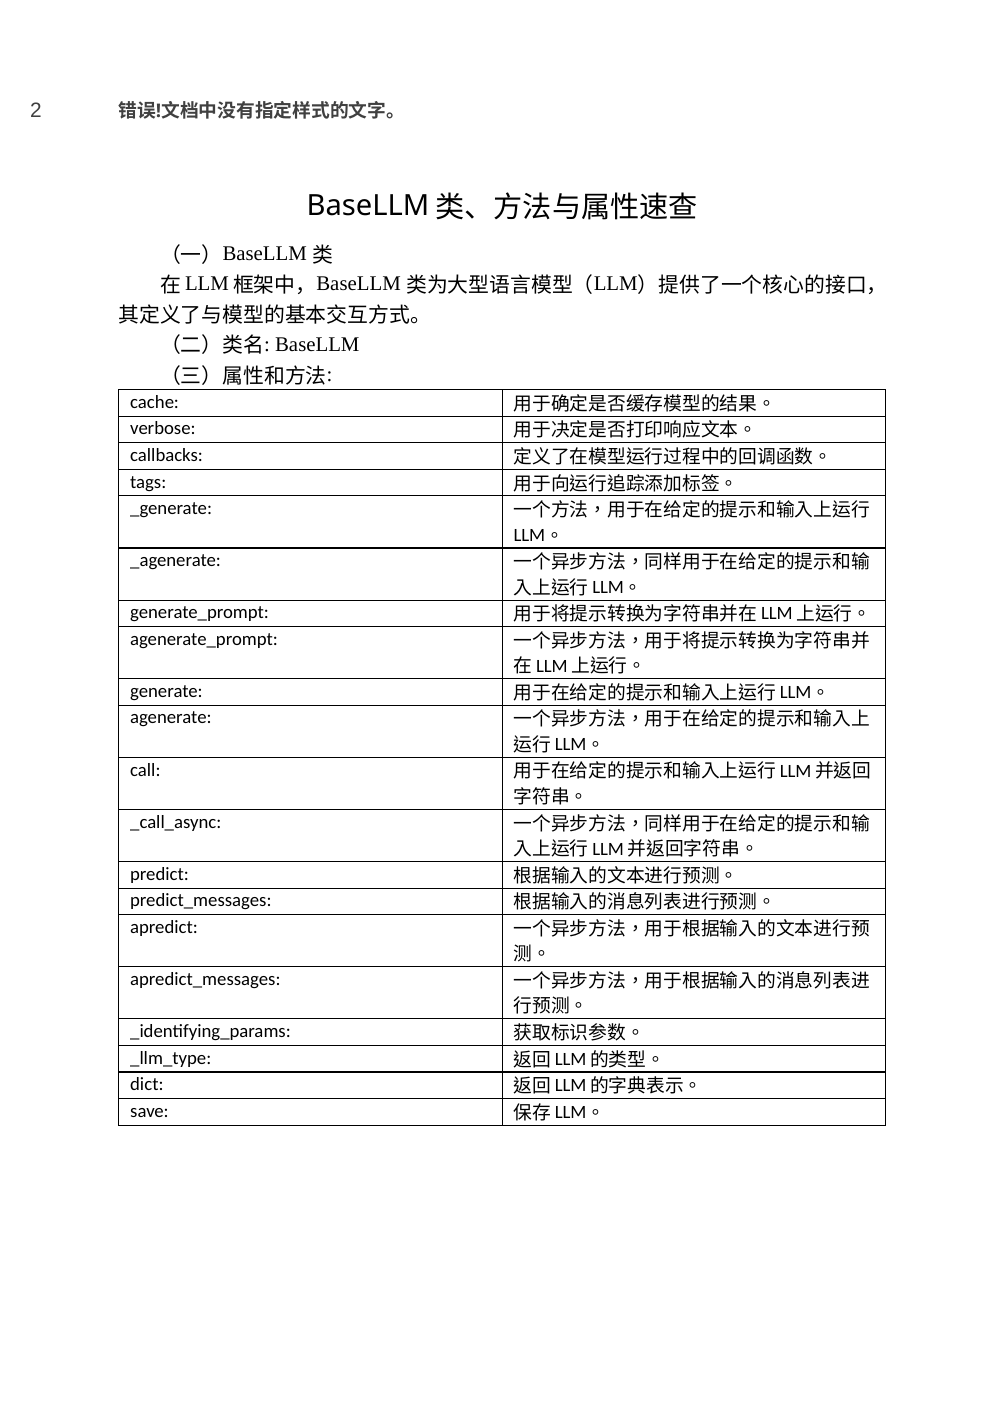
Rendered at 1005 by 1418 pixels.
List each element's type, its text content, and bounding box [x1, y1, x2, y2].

table_cell 保存LLM。 [503, 1099, 885, 1124]
table_cell 一个异步方法，用于根据输入的消息列表进行预测。 [503, 967, 885, 1018]
table_cell 一个异步方法，用于将提示转换为字符串并在LLM上运行。 [503, 627, 885, 678]
table_cell apredict: [119, 915, 502, 966]
table_cell 返回LLM的类型。 [503, 1046, 885, 1071]
table_header 用于确定是否缓存模型的结果。 [503, 390, 885, 416]
table_cell save: [119, 1099, 502, 1124]
table_cell _generate: [119, 496, 502, 547]
table_cell 获取标识参数。 [503, 1019, 885, 1045]
table_cell call: [119, 758, 502, 809]
table_cell dict: [119, 1073, 502, 1098]
table_cell _llm_type: [119, 1046, 502, 1071]
table_cell 用于向运行追踪添加标签。 [503, 470, 885, 495]
table_cell 一个异步方法，同样用于在给定的提示和输入上运行LLM。 [503, 549, 885, 599]
text 在LLM框架中，BaseLLM 类为大型语言模型（LLM）提供了一个核心的接口，其定义了与模型的基本交互方式。 [118, 268, 886, 329]
table_cell tags: [119, 470, 502, 495]
table_cell predict: [119, 862, 502, 887]
table_cell _call_async: [119, 810, 502, 861]
table_cell agenerate_prompt: [119, 627, 502, 678]
table_header cache: [119, 390, 502, 416]
subtitle BaseLLM类、方法与属性速查 [118, 183, 886, 226]
table_cell apredict_messages: [119, 967, 502, 1018]
table_cell 用于在给定的提示和输入上运行LLM。 [503, 679, 885, 705]
table_cell 定义了在模型运行过程中的回调函数。 [503, 443, 885, 469]
table_cell 一个异步方法，同样用于在给定的提示和输入上运行LLM并返回字符串。 [503, 810, 885, 861]
table_cell predict_messages: [119, 889, 502, 914]
text （一）BaseLLM 类 [118, 238, 886, 268]
table_cell verbose: [119, 417, 502, 442]
table_cell generate: [119, 679, 502, 705]
table_cell 根据输入的文本进行预测。 [503, 862, 885, 887]
table_cell agenerate: [119, 706, 502, 757]
table_cell 用于将提示转换为字符串并在LLM上运行。 [503, 601, 885, 626]
table_cell callbacks: [119, 443, 502, 469]
table_cell 返回LLM的字典表示。 [503, 1073, 885, 1098]
table_cell _agenerate: [119, 549, 502, 599]
table_cell 用于决定是否打印响应文本。 [503, 417, 885, 442]
text （三）属性和方法: [118, 359, 886, 389]
text （二）类名: BaseLLM [118, 329, 886, 359]
table_cell 一个异步方法，用于在给定的提示和输入上运行LLM。 [503, 706, 885, 757]
table_cell 一个异步方法，用于根据输入的文本进行预测。 [503, 915, 885, 966]
table_cell 根据输入的消息列表进行预测。 [503, 889, 885, 914]
table_cell 用于在给定的提示和输入上运行LLM并返回字符串。 [503, 758, 885, 809]
table_cell 一个方法，用于在给定的提示和输入上运行LLM。 [503, 496, 885, 547]
table_cell generate_prompt: [119, 601, 502, 626]
table_cell _identifying_params: [119, 1019, 502, 1045]
